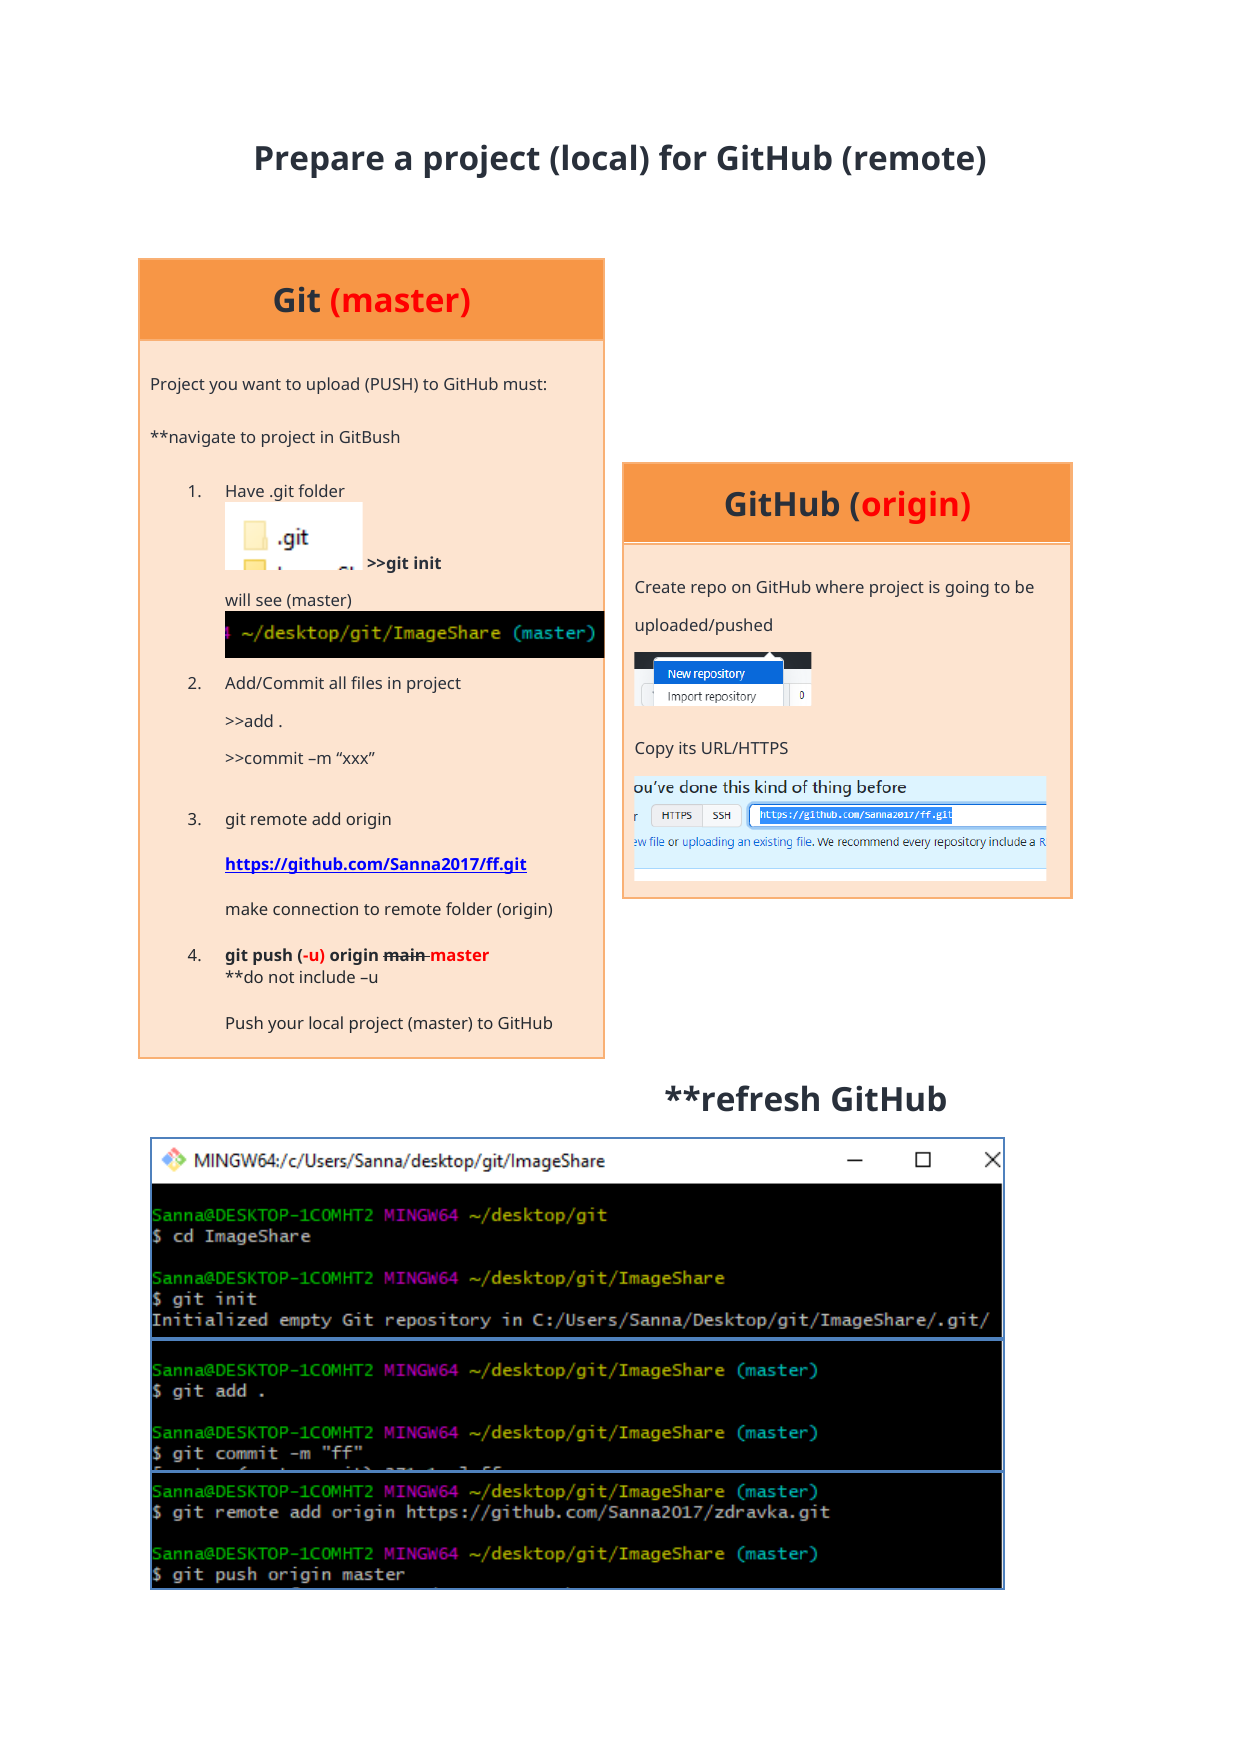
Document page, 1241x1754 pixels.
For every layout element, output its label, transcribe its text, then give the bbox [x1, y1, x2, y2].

picture [152, 1473, 1003, 1588]
table_header GitHub (origin) [624, 464, 1070, 542]
table_header Git (master) [140, 260, 603, 339]
picture [152, 1341, 1003, 1470]
text **refresh GitHub [150, 1075, 1090, 1121]
picture [634, 652, 812, 706]
picture [225, 502, 363, 570]
picture [152, 1139, 1003, 1337]
table_cell Project you want to upload (PUSH) to GitHub must: **navigate to project in GitBush Have .git folder >>git init will see (master) Add/Commit all files in project >>add . >>commit –m “xxx” git remote add origin https://github.com/Sanna2017/ff.git make connection to remote folder (origin) git push (-u) origin main master **do not include –u Push your local project (master) to GitHub [140, 341, 603, 1057]
table_cell Create repo on GitHub where project is going to be uploaded/pushed Copy its URL/HTTPS [624, 545, 1070, 897]
picture [225, 611, 605, 658]
text Prepare a project (local) for GitHub (remote) [150, 134, 1090, 180]
picture [634, 776, 1047, 881]
